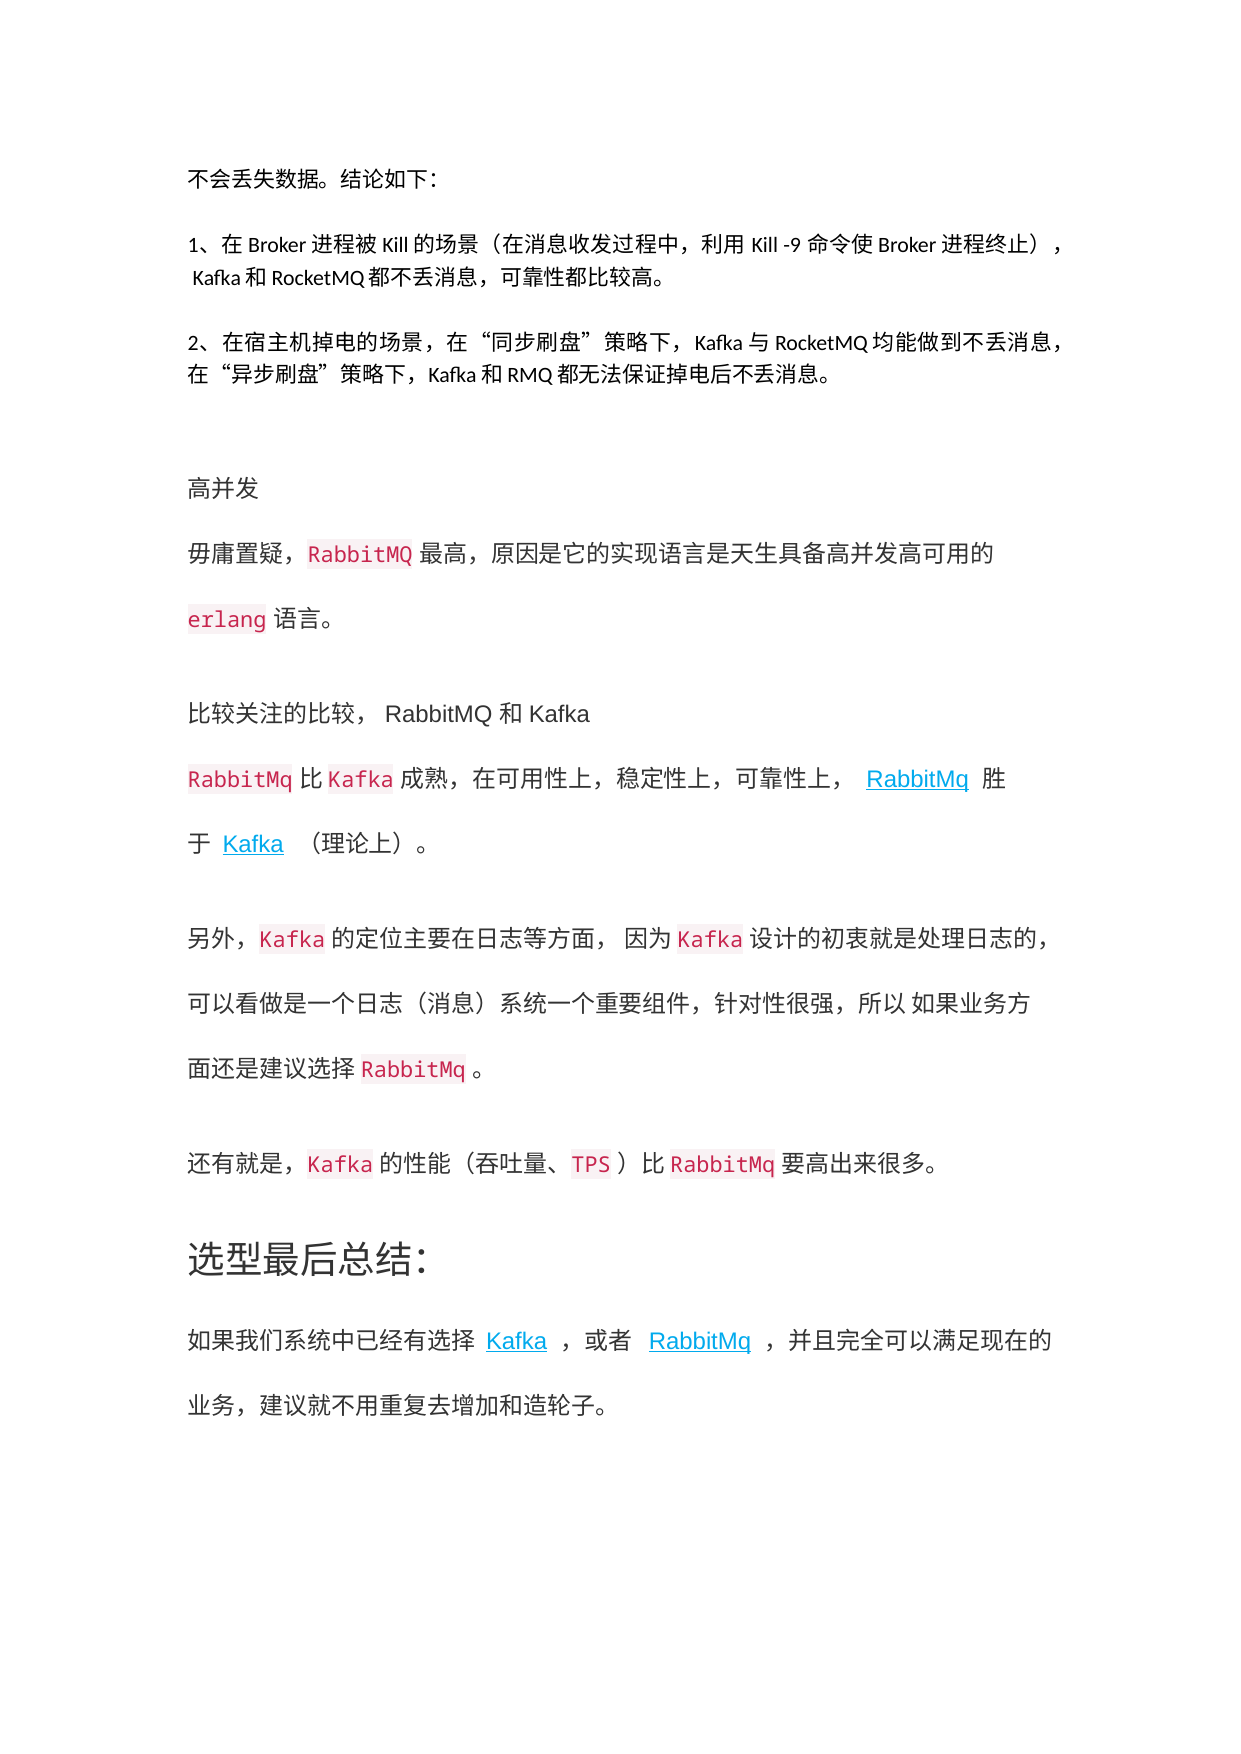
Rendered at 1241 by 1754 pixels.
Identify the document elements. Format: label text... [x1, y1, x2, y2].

text 还有就是，Kafka 的性能（吞吐量、TPS ）比RabbitMq 要高出来很多。 [187, 1129, 1053, 1194]
text 如果我们系统中已经有选择 Kafka ，或者 RabbitMq ，并且完全可以满足现在的业务，建议就不用重复去增加和造轮子。 [187, 1306, 1053, 1436]
text 2、在宿主机掉电的场景，在“同步刷盘”策略下，Kafka与RocketMQ均能做到不丢消息，在“异步刷盘”策略下，Kafka和RMQ都无法保证掉电后不丢消息。 [187, 324, 1053, 389]
text 另外，Kafka 的定位主要在日志等方面， 因为Kafka 设计的初衷就是处理日志的，可以看做是一个日志（消息）系统一个重要组件，针对性很强，所以 如果业务方面还是建议选择 RabbitMq 。 [187, 904, 1053, 1099]
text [187, 162, 1053, 194]
text RabbitMq 比Kafka 成熟，在可用性上，稳定性上，可靠性上， RabbitMq 胜于 Kafka （理论上）。 [187, 744, 1053, 874]
text 1、在Broker进程被Kill的场景（在消息收发过程中，利用Kill -9 命令使Broker进程终止）， Kafka和RocketMQ都不丢消息，可靠性都比较高。 [187, 227, 1053, 292]
text 毋庸置疑，RabbitMQ 最高，原因是它的实现语言是天生具备高并发高可用的erlang 语言。 [187, 519, 1053, 649]
text 比较关注的比较， RabbitMQ 和 Kafka [187, 679, 1053, 744]
text 高并发 [187, 454, 1053, 519]
text 选型最后总结： [187, 1224, 1053, 1289]
